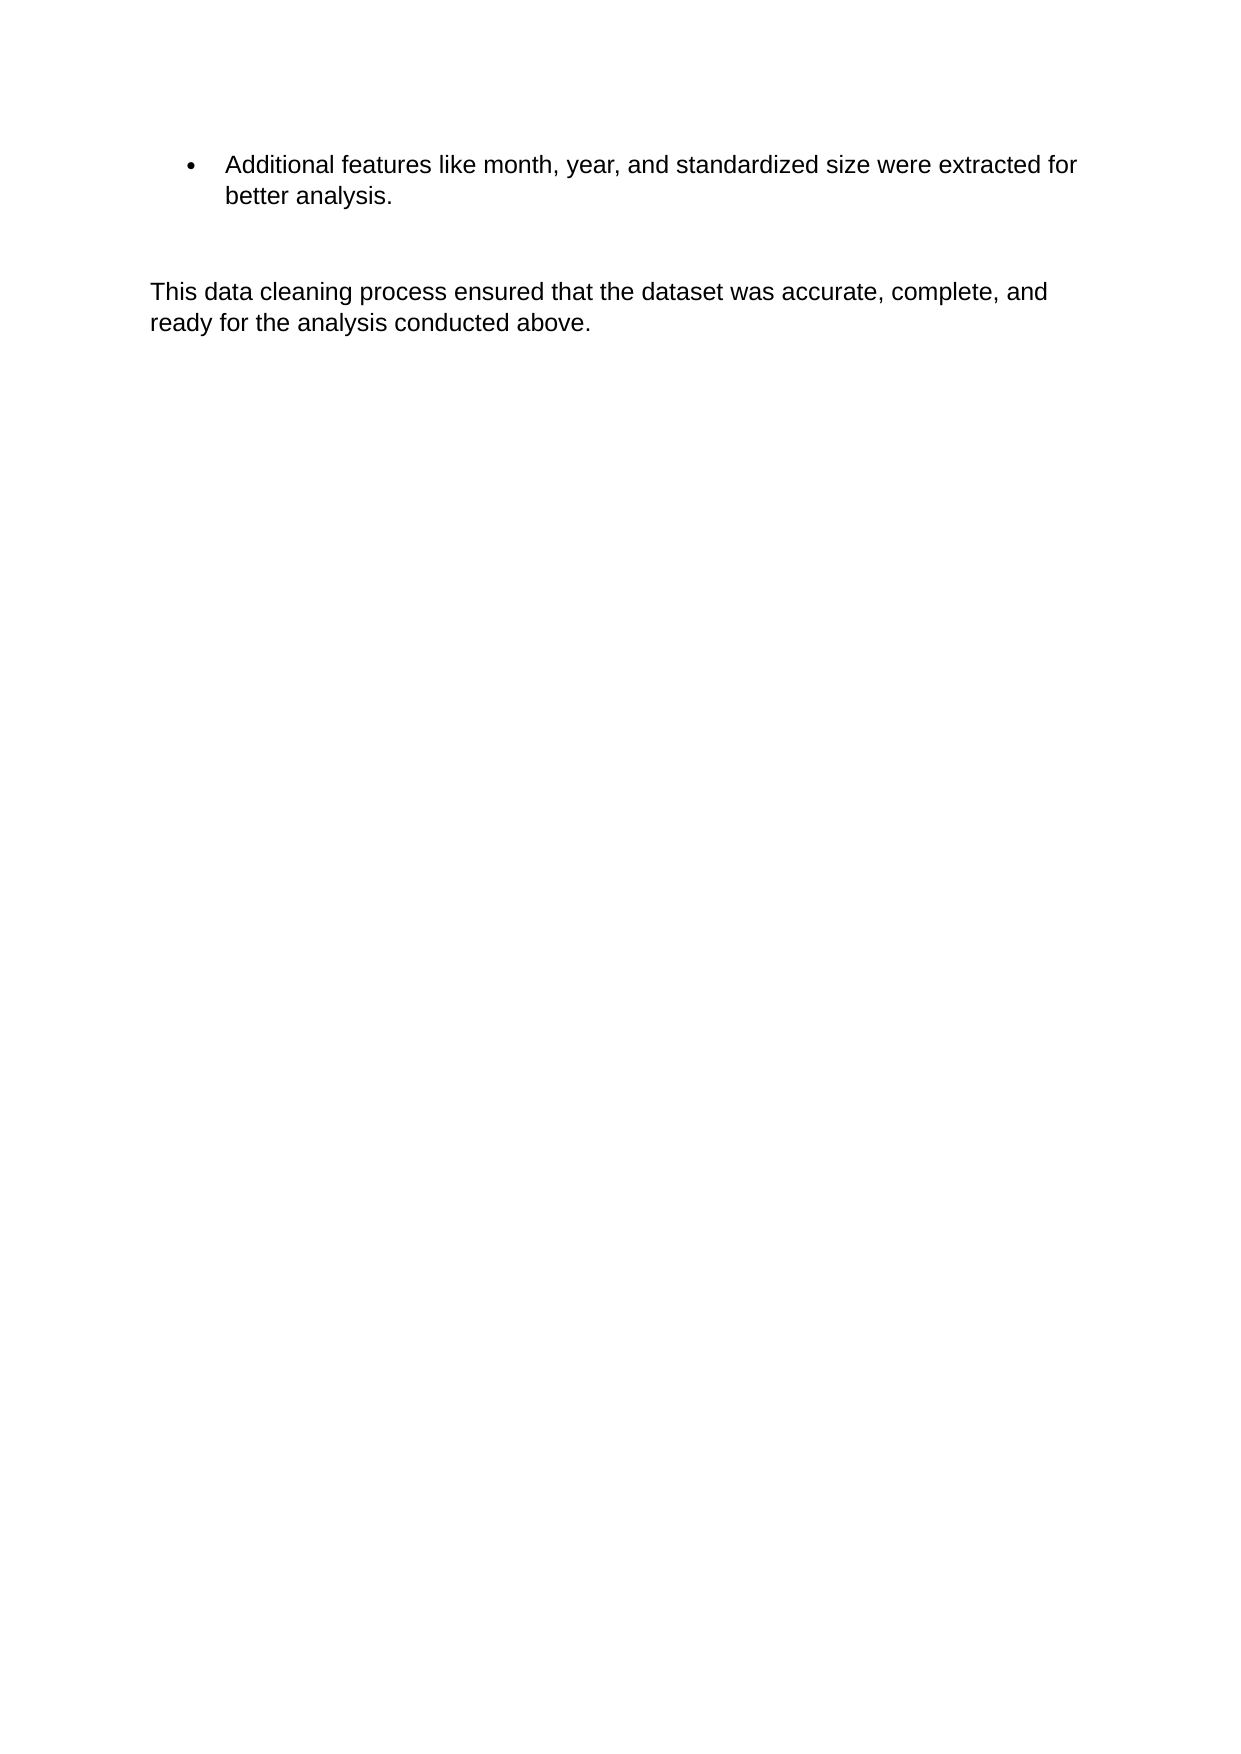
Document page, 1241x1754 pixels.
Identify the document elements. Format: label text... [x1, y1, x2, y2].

list Additional features like month, year, and standardized size were extracted for better analysis. [187, 150, 1090, 210]
text This data cleaning process ensured that the dataset was accurate, complete, and ready for the analysis conducted above. [150, 276, 1090, 336]
